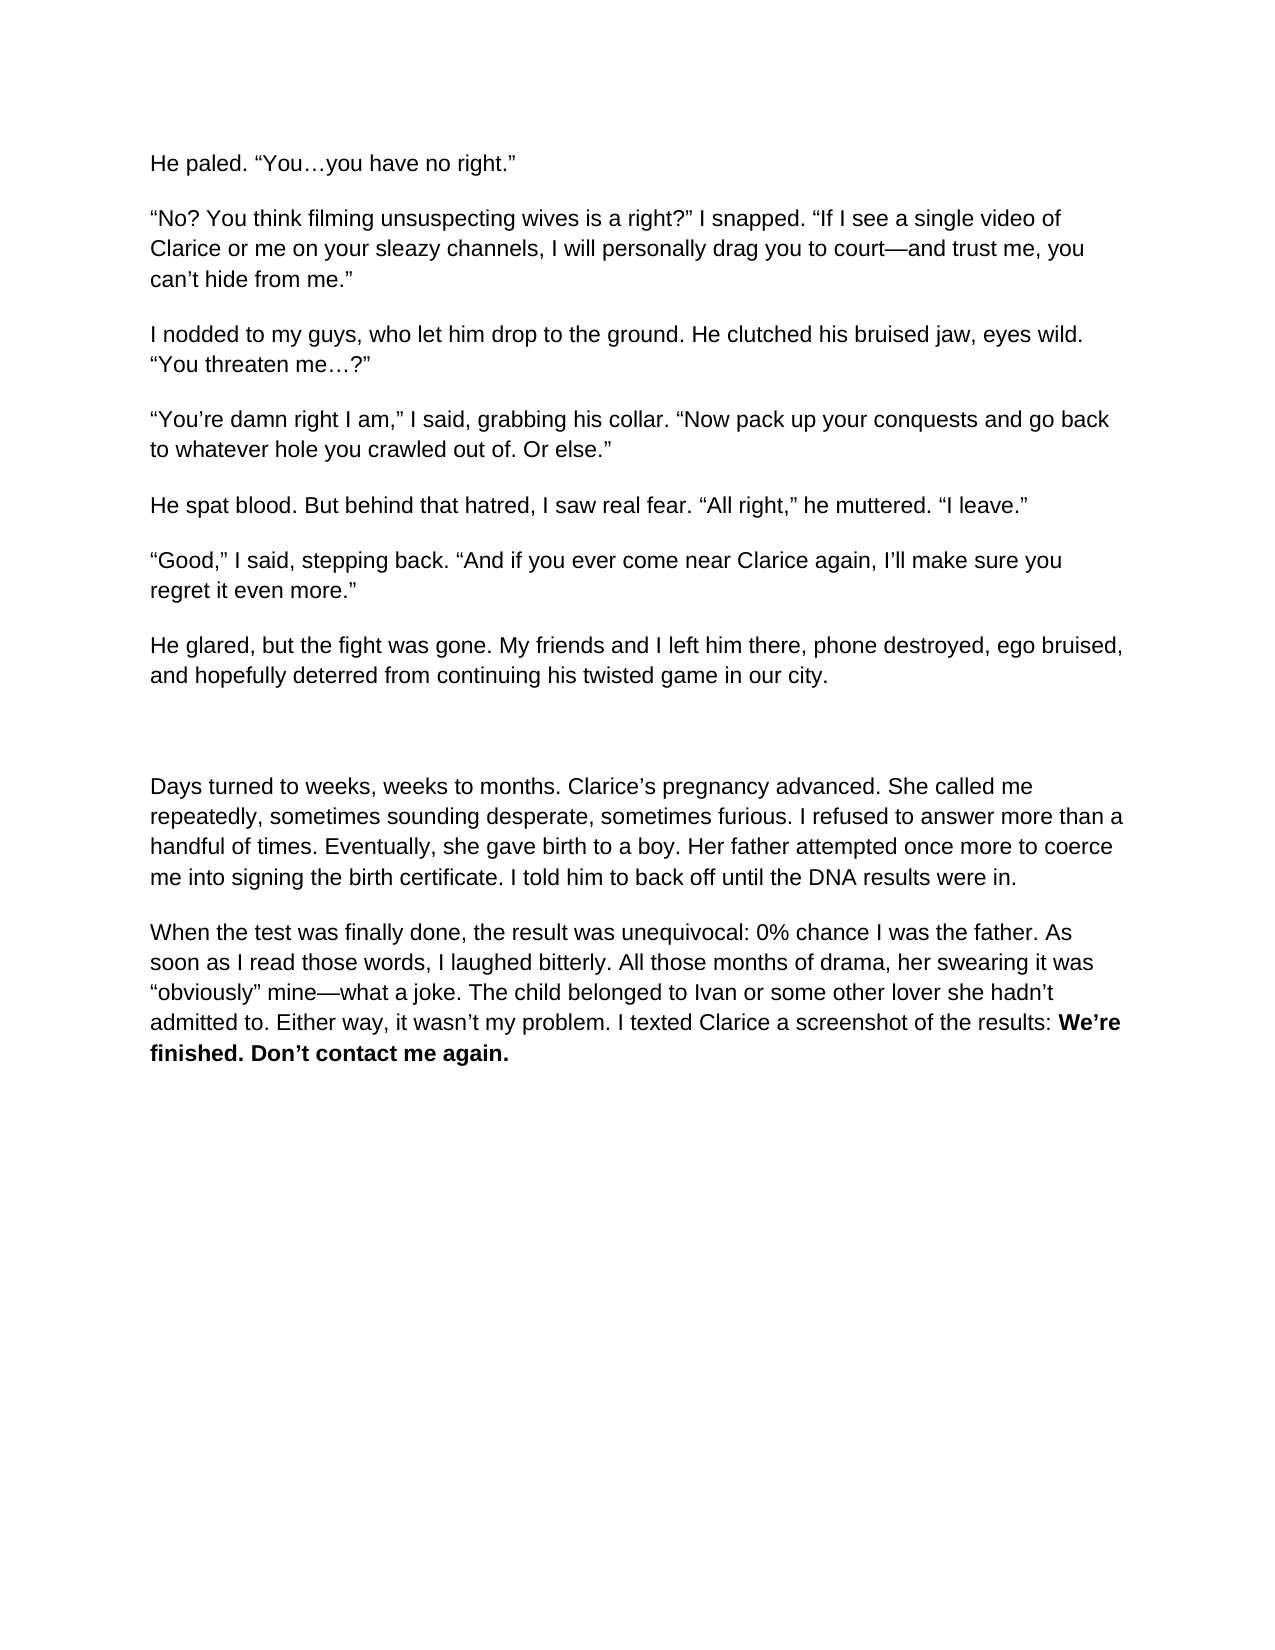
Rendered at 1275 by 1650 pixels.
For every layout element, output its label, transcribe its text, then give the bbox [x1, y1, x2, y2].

text Days turned to weeks, weeks to months. Clarice’s pregnancy advanced. She called me repeatedly, sometimes sounding desperate, sometimes furious. I refused to answer more than a handful of times. Eventually, she gave birth to a boy. Her father attempted once more to coerce me into signing the birth certificate. I told him to back off until the DNA results were in. [150, 773, 1125, 890]
text “No? You think filming unsuspecting wives is a right?” I snapped. “If I see a single video of Clarice or me on your sleazy channels, I will personally drag you to court—and trust me, you can’t hide from me.” [150, 205, 1125, 292]
text He glared, but the fight was gone. My friends and I left him there, phone destroyed, ego bruised, and hopefully deterred from continuing his twisted game in our city. [150, 632, 1125, 689]
text He paled. “You…you have no right.” [150, 150, 1125, 176]
text I nodded to my guys, who let him drop to the ground. He clutched his bruised jaw, eyes wild. “You threaten me…?” [150, 321, 1125, 377]
text “You’re damn right I am,” I said, grabbing his collar. “Now pack up your conquests and go back to whatever hole you crawled out of. Or else.” [150, 406, 1125, 463]
text “Good,” I said, stepping back. “And if you ever come near Clarice again, I’ll make sure you regret it even more.” [150, 547, 1125, 603]
text He spat blood. But behind that hatred, I saw real fear. “All right,” he muttered. “I leave.” [150, 492, 1125, 518]
text When the test was finally done, the result was unequivocal: 0% chance I was the father. As soon as I read those words, I laughed bitterly. All those months of drama, her swearing it was “obviously” mine—what a joke. The child belonged to Ivan or some other lover she hadn’t admitted to. Either way, it wasn’t my problem. I texted Clarice a screenshot of the results: We’re finished. Don’t contact me again. [150, 919, 1125, 1066]
